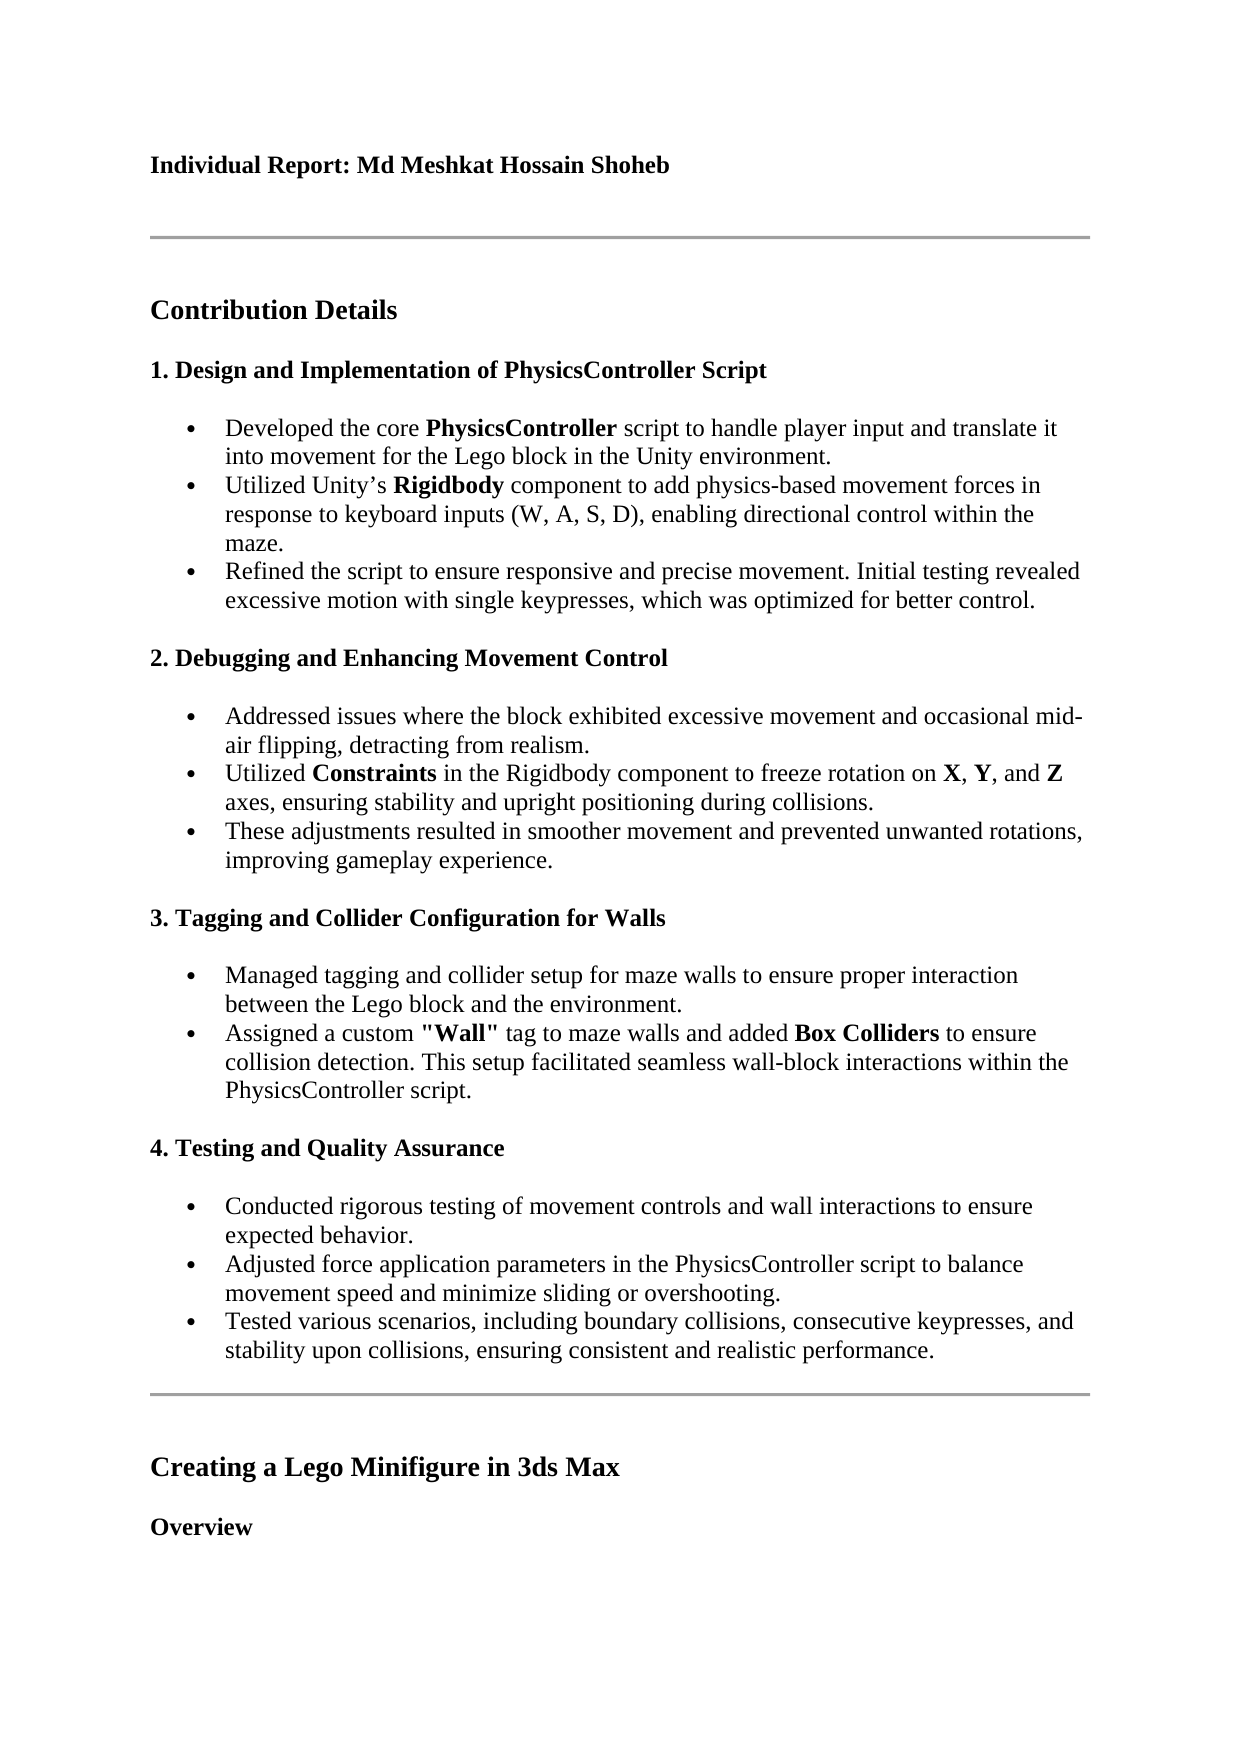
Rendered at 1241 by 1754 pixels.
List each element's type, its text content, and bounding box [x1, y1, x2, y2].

text Contribution Details [150, 293, 1090, 326]
list Tested various scenarios, including boundary collisions, consecutive keypresses, and stability upon collisions, ensuring consistent and realistic performance. [187, 1306, 1090, 1364]
list These adjustments resulted in smoother movement and prevented unwanted rotations, improving gameplay experience. [187, 816, 1090, 873]
list Adjusted force application parameters in the PhysicsController script to balance movement speed and minimize sliding or overshooting. [187, 1249, 1090, 1306]
list Refined the script to ensure responsive and precise movement. Initial testing revealed excessive motion with single keypresses, which was optimized for better control. [187, 556, 1090, 614]
list Utilized Unity’s Rigidbody component to add physics-based movement forces in response to keyboard inputs (W, A, S, D), enabling directional control within the maze. [187, 470, 1090, 556]
list Assigned a custom "Wall" tag to maze walls and added Box Colliders to ensure collision detection. This setup facilitated seamless wall-block interactions within the PhysicsController script. [187, 1018, 1090, 1104]
text 3. Tagging and Collider Configuration for Walls [150, 903, 1090, 931]
text 2. Debugging and Enhancing Movement Control [150, 643, 1090, 672]
text Overview [150, 1512, 1090, 1541]
list Utilized Constraints in the Rigidbody component to freeze rotation on X, Y, and Z axes, ensuring stability and upright positioning during collisions. [187, 758, 1090, 816]
text 4. Testing and Quality Assurance [150, 1133, 1090, 1162]
list Managed tagging and collider setup for maze walls to ensure proper interaction between the Lego block and the environment. [187, 961, 1090, 1018]
list Addressed issues where the block exhibited excessive movement and occasional mid-air flipping, detracting from realism. [187, 701, 1090, 758]
text Individual Report: Md Meshkat Hossain Shoheb [150, 150, 1090, 207]
list Conducted rigorous testing of movement controls and wall interactions to ensure expected behavior. [187, 1191, 1090, 1249]
list Developed the core PhysicsController script to handle player input and translate it into movement for the Lego block in the Unity environment. [187, 413, 1090, 470]
text 1. Design and Implementation of PhysicsController Script [150, 355, 1090, 383]
text Creating a Lego Minifigure in 3ds Max [150, 1450, 1090, 1483]
